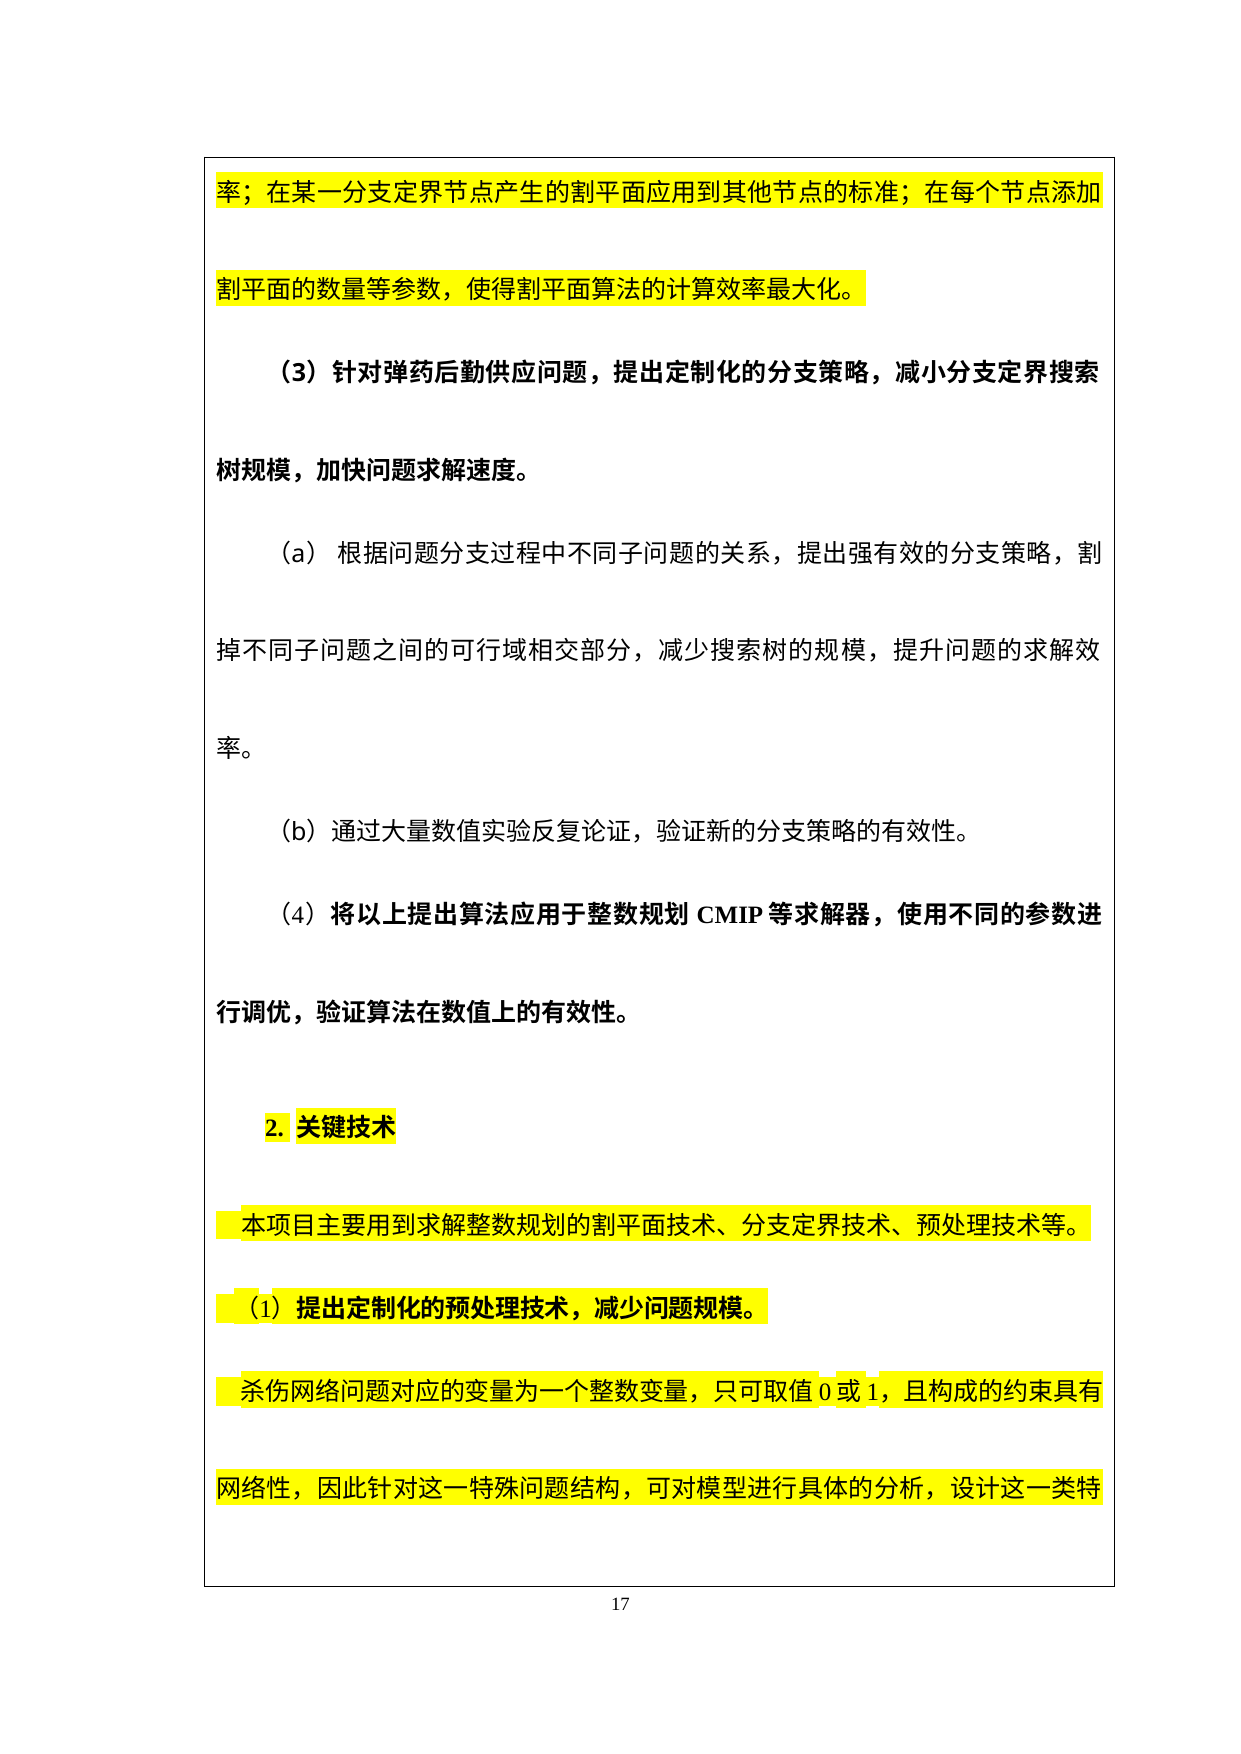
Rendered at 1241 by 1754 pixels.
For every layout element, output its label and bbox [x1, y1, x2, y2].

table_cell [205, 158, 1114, 1586]
